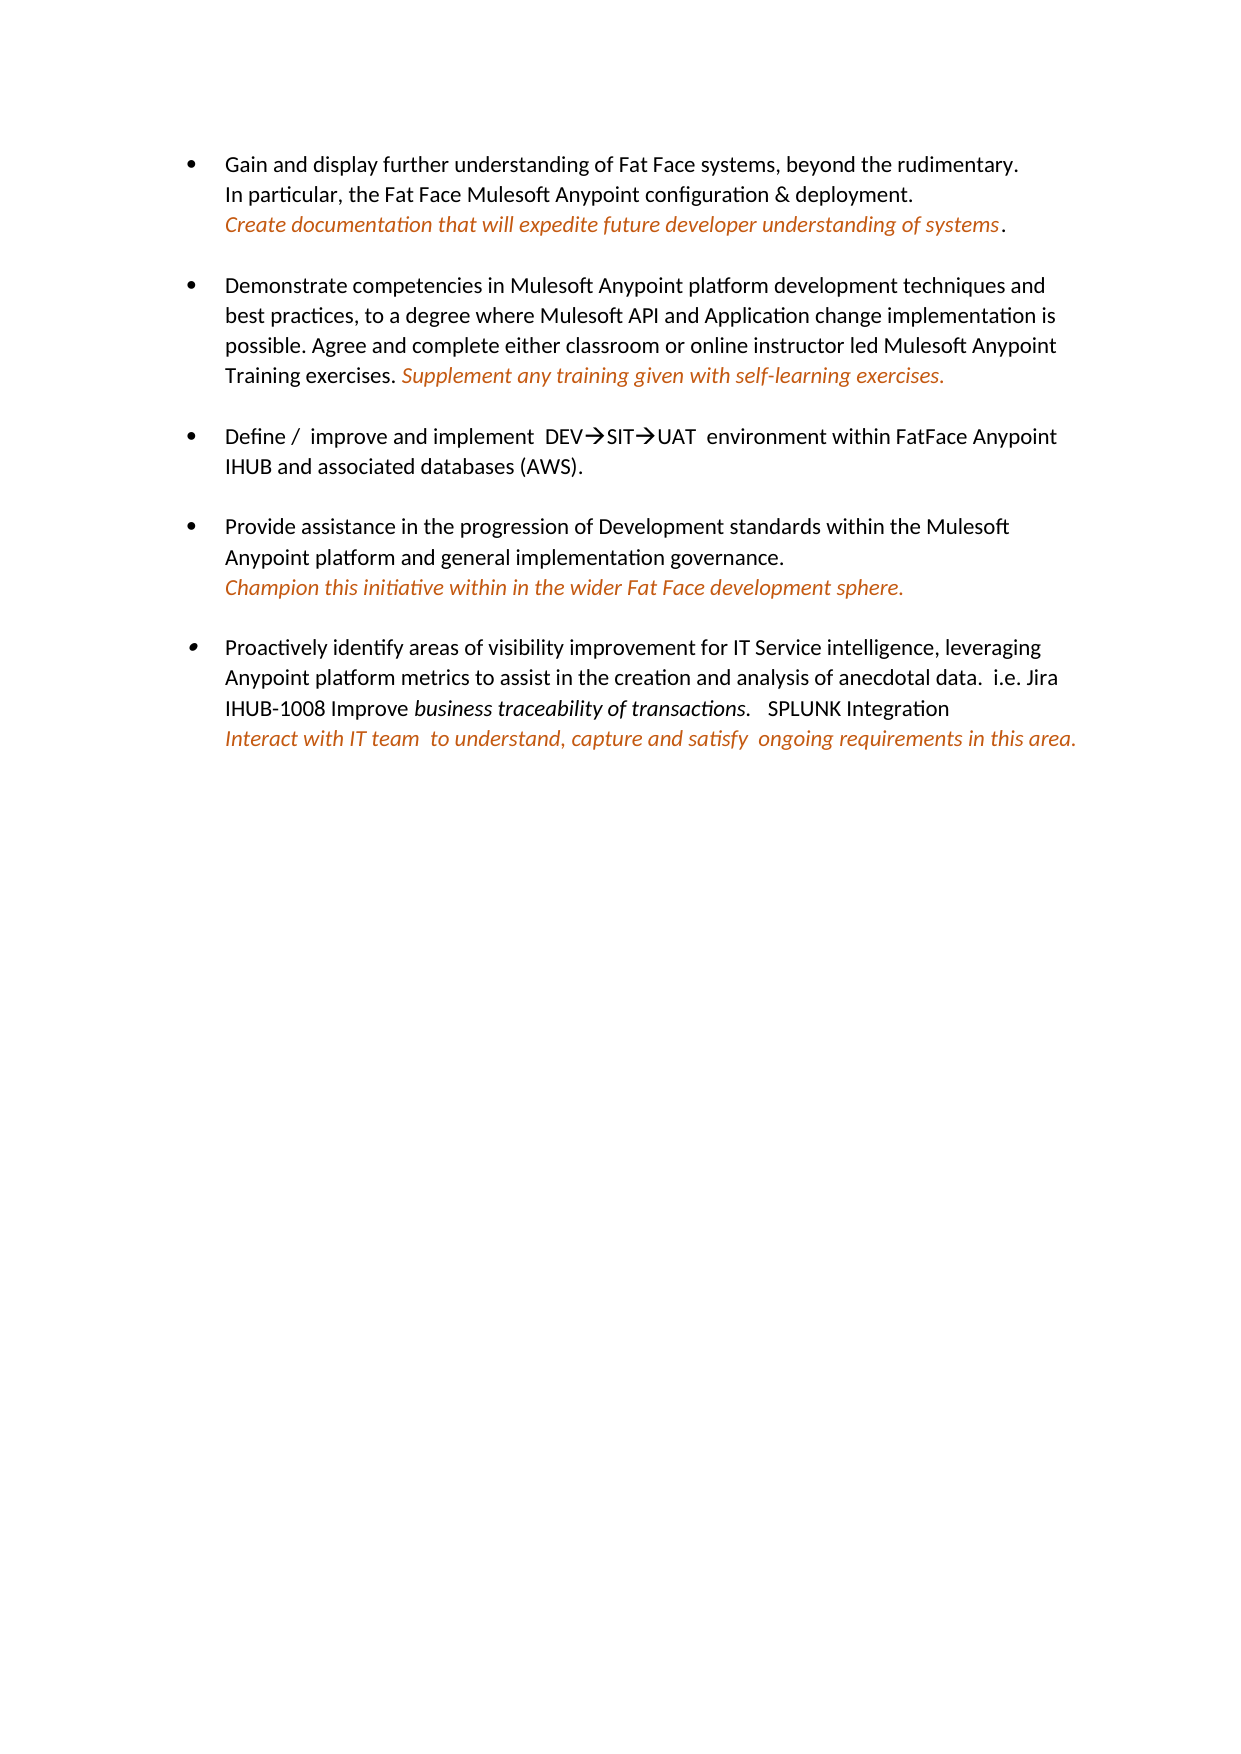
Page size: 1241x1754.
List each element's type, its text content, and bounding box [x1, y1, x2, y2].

list Gain and display further understanding of Fat Face systems, beyond the rudimentary. In particular, the Fat Face Mulesoft Anypoint configuration & deployment. Create documentation that will expedite future developer understanding of systems. [187, 150, 1090, 269]
list Demonstrate competencies in Mulesoft Anypoint platform development techniques and best practices, to a degree where Mulesoft API and Application change implementation is possible. Agree and complete either classroom or online instructor led Mulesoft Anypoint Training exercises. Supplement any training given with self-learning exercises. [187, 271, 1090, 420]
list Provide assistance in the progression of Development standards within the Mulesoft Anypoint platform and general implementation governance. Champion this initiative within in the wider Fat Face development sphere. [187, 512, 1090, 631]
list Define / improve and implement DEVSITUAT environment within FatFace Anypoint IHUB and associated databases (AWS). [187, 422, 1090, 510]
list Proactively identify areas of visibility improvement for IT Service intelligence, leveraging Anypoint platform metrics to assist in the creation and analysis of anecdotal data. i.e. Jira IHUB-1008 Improve business traceability of transactions. SPLUNK Integration Interact with IT team to understand, capture and satisfy ongoing requirements in this area. [187, 633, 1090, 843]
